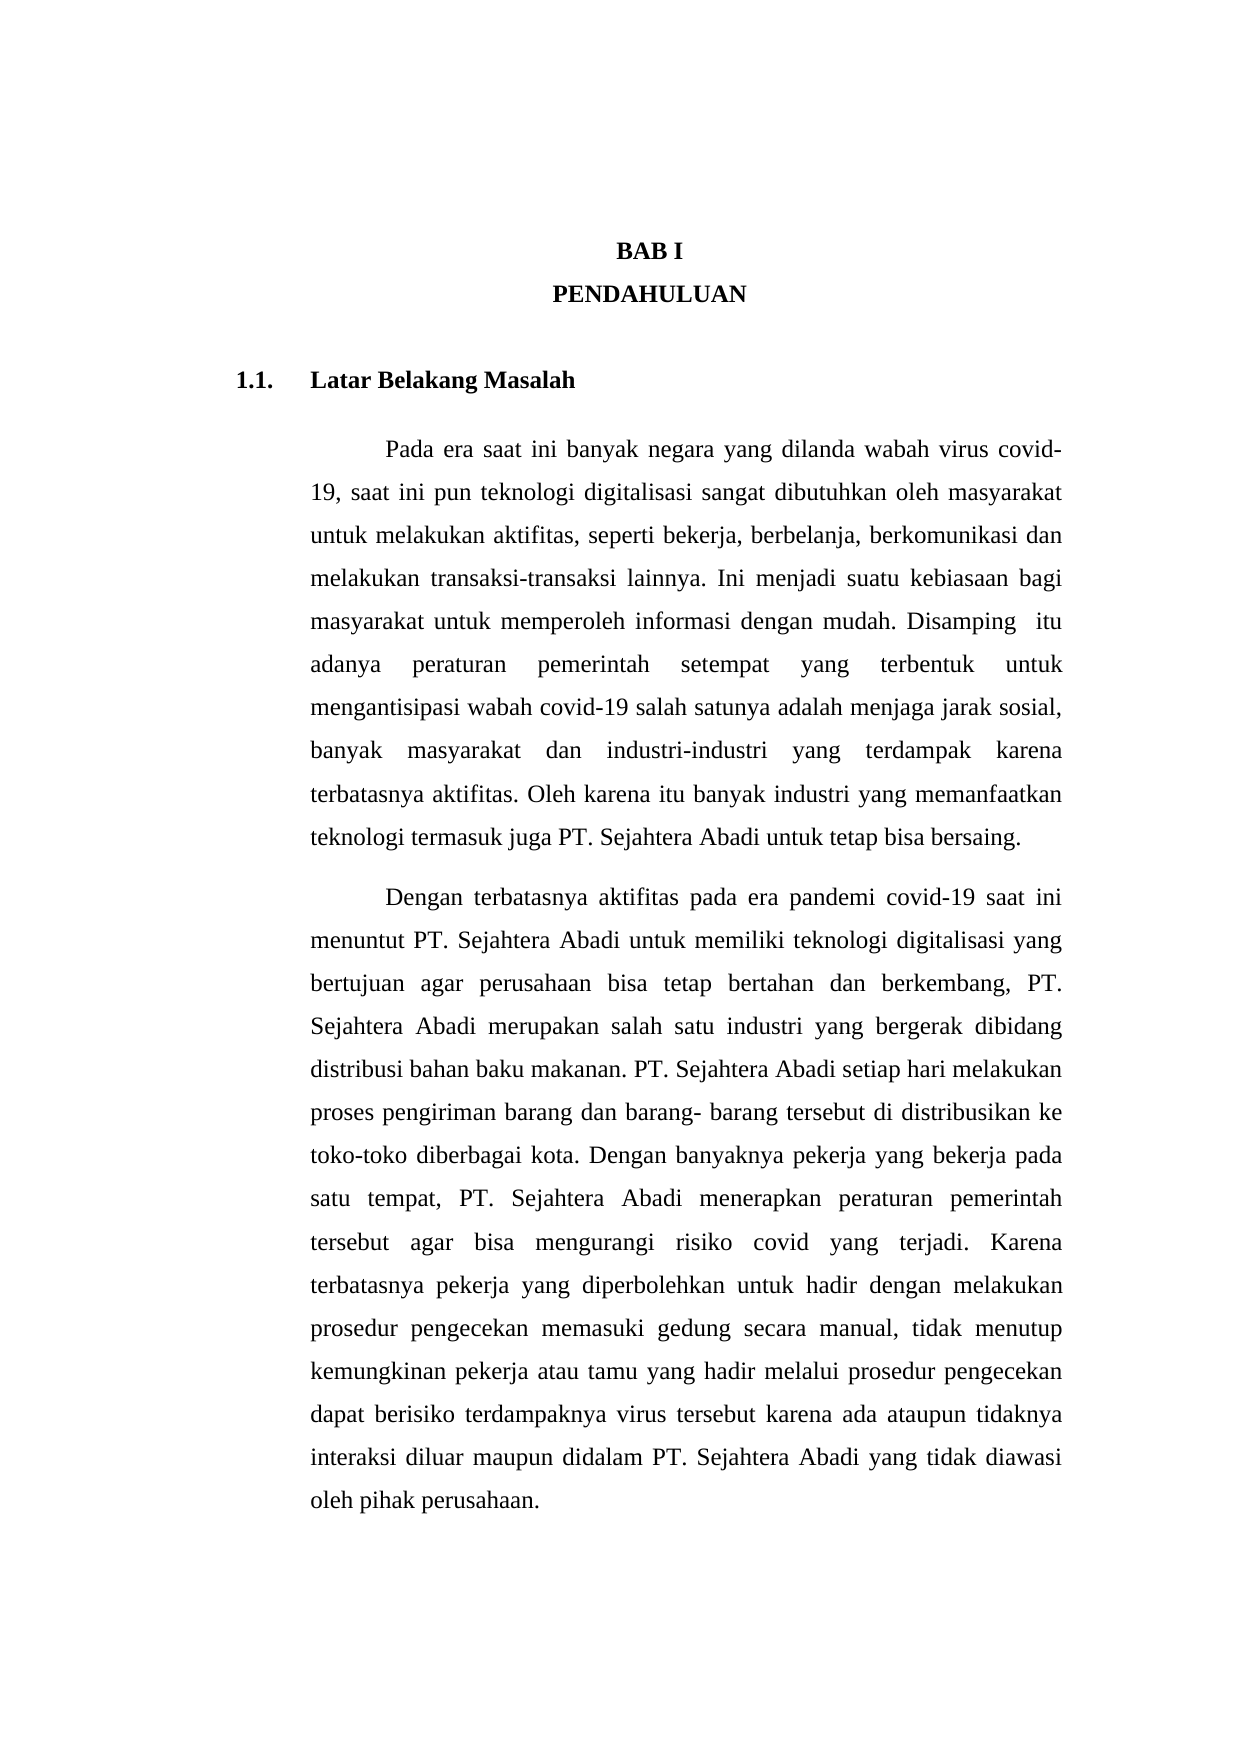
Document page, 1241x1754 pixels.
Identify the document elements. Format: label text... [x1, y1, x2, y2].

text Dengan terbatasnya aktifitas pada era pandemi covid-19 saat ini menuntut PT. Sejahtera Abadi untuk memiliki teknologi digitalisasi yang bertujuan agar perusahaan bisa tetap bertahan dan berkembang, PT. Sejahtera Abadi merupakan salah satu industri yang bergerak dibidang distribusi bahan baku makanan. PT. Sejahtera Abadi setiap hari melakukan proses pengiriman barang dan barang- barang tersebut di distribusikan ke toko-toko diberbagai kota. Dengan banyaknya pekerja yang bekerja pada satu tempat, PT. Sejahtera Abadi menerapkan peraturan pemerintah tersebut agar bisa mengurangi risiko covid yang terjadi. Karena terbatasnya pekerja yang diperbolehkan untuk hadir dengan melakukan prosedur pengecekan memasuki gedung secara manual, tidak menutup kemungkinan pekerja atau tamu yang hadir melalui prosedur pengecekan dapat berisiko terdampaknya virus tersebut karena ada ataupun tidaknya interaksi diluar maupun didalam PT. Sejahtera Abadi yang tidak diawasi oleh pihak perusahaan. [310, 882, 1063, 1514]
text PENDAHULUAN [236, 279, 1063, 308]
list Latar Belakang Masalah [236, 366, 1063, 394]
text Pada era saat ini banyak negara yang dilanda wabah virus covid-19, saat ini pun teknologi digitalisasi sangat dibutuhkan oleh masyarakat untuk melakukan aktifitas, seperti bekerja, berbelanja, berkomunikasi dan melakukan transaksi-transaksi lainnya. Ini menjadi suatu kebiasaan bagi masyarakat untuk memperoleh informasi dengan mudah. Disamping itu adanya peraturan pemerintah setempat yang terbentuk untuk mengantisipasi wabah covid-19 salah satunya adalah menjaga jarak sosial, banyak masyarakat dan industri-industri yang terdampak karena terbatasnya aktifitas. Oleh karena itu banyak industri yang memanfaatkan teknologi termasuk juga PT. Sejahtera Abadi untuk tetap bisa bersaing. [310, 434, 1063, 851]
text BAB I [236, 236, 1063, 265]
